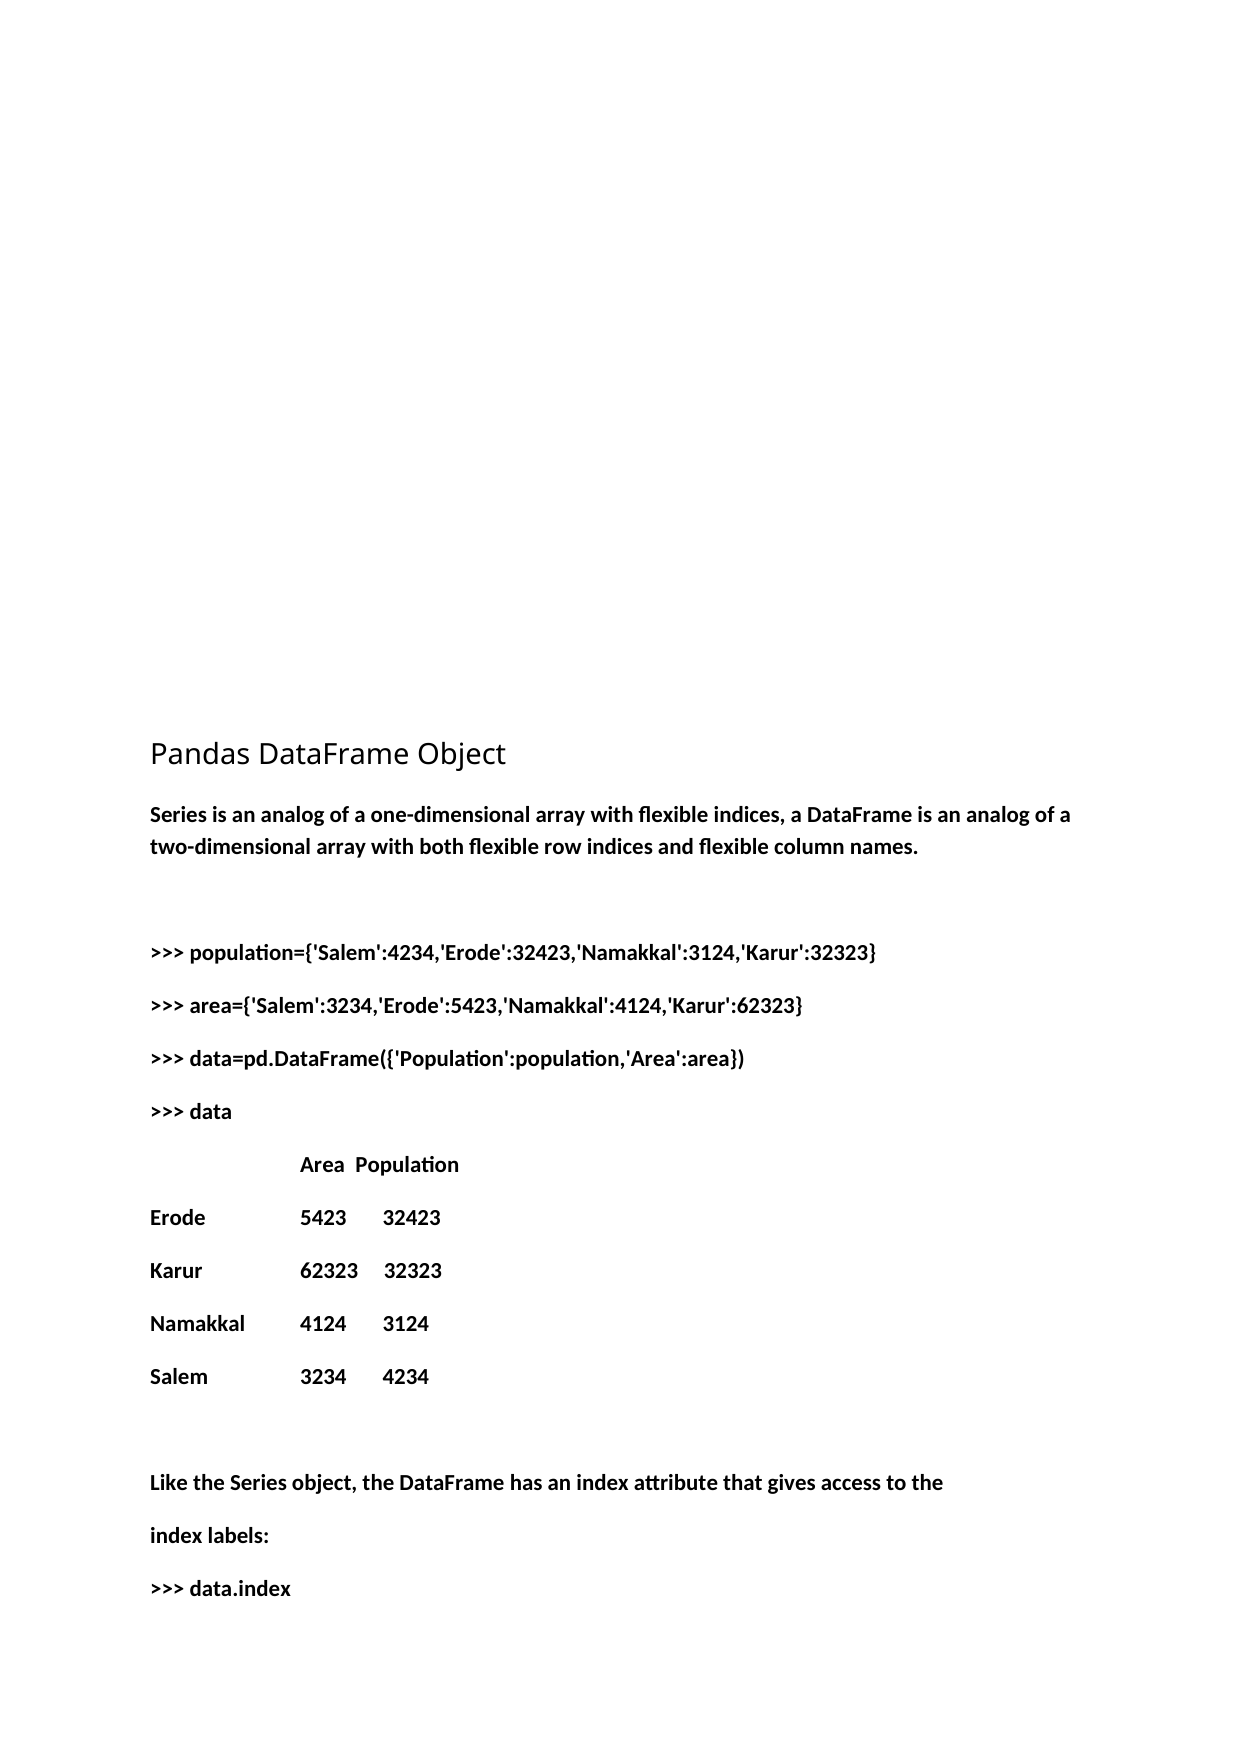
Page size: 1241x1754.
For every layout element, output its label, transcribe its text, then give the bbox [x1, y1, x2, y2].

text Pandas DataFrame Object [150, 733, 1090, 773]
text >>> data [150, 1097, 1090, 1125]
text Erode 5423 32423 [150, 1203, 1090, 1231]
text >>> data=pd.DataFrame({'Population':population,'Area':area}) [150, 1044, 1090, 1072]
text >>> population={'Salem':4234,'Erode':32423,'Namakkal':3124,'Karur':32323} [150, 938, 1090, 966]
text >>> data.index [150, 1574, 1090, 1602]
text Area Population [150, 1150, 1090, 1178]
text Series is an analog of a one-dimensional array with flexible indices, a DataFrame is an analog of a two-dimensional array with both flexible row indices and flexible column names. [150, 800, 1090, 860]
text Salem 3234 4234 [150, 1362, 1090, 1390]
text Like the Series object, the DataFrame has an index attribute that gives access to the [150, 1468, 1090, 1496]
text Karur 62323 32323 [150, 1256, 1090, 1284]
text index labels: [150, 1521, 1090, 1549]
text >>> area={'Salem':3234,'Erode':5423,'Namakkal':4124,'Karur':62323} [150, 991, 1090, 1019]
text Namakkal 4124 3124 [150, 1309, 1090, 1337]
